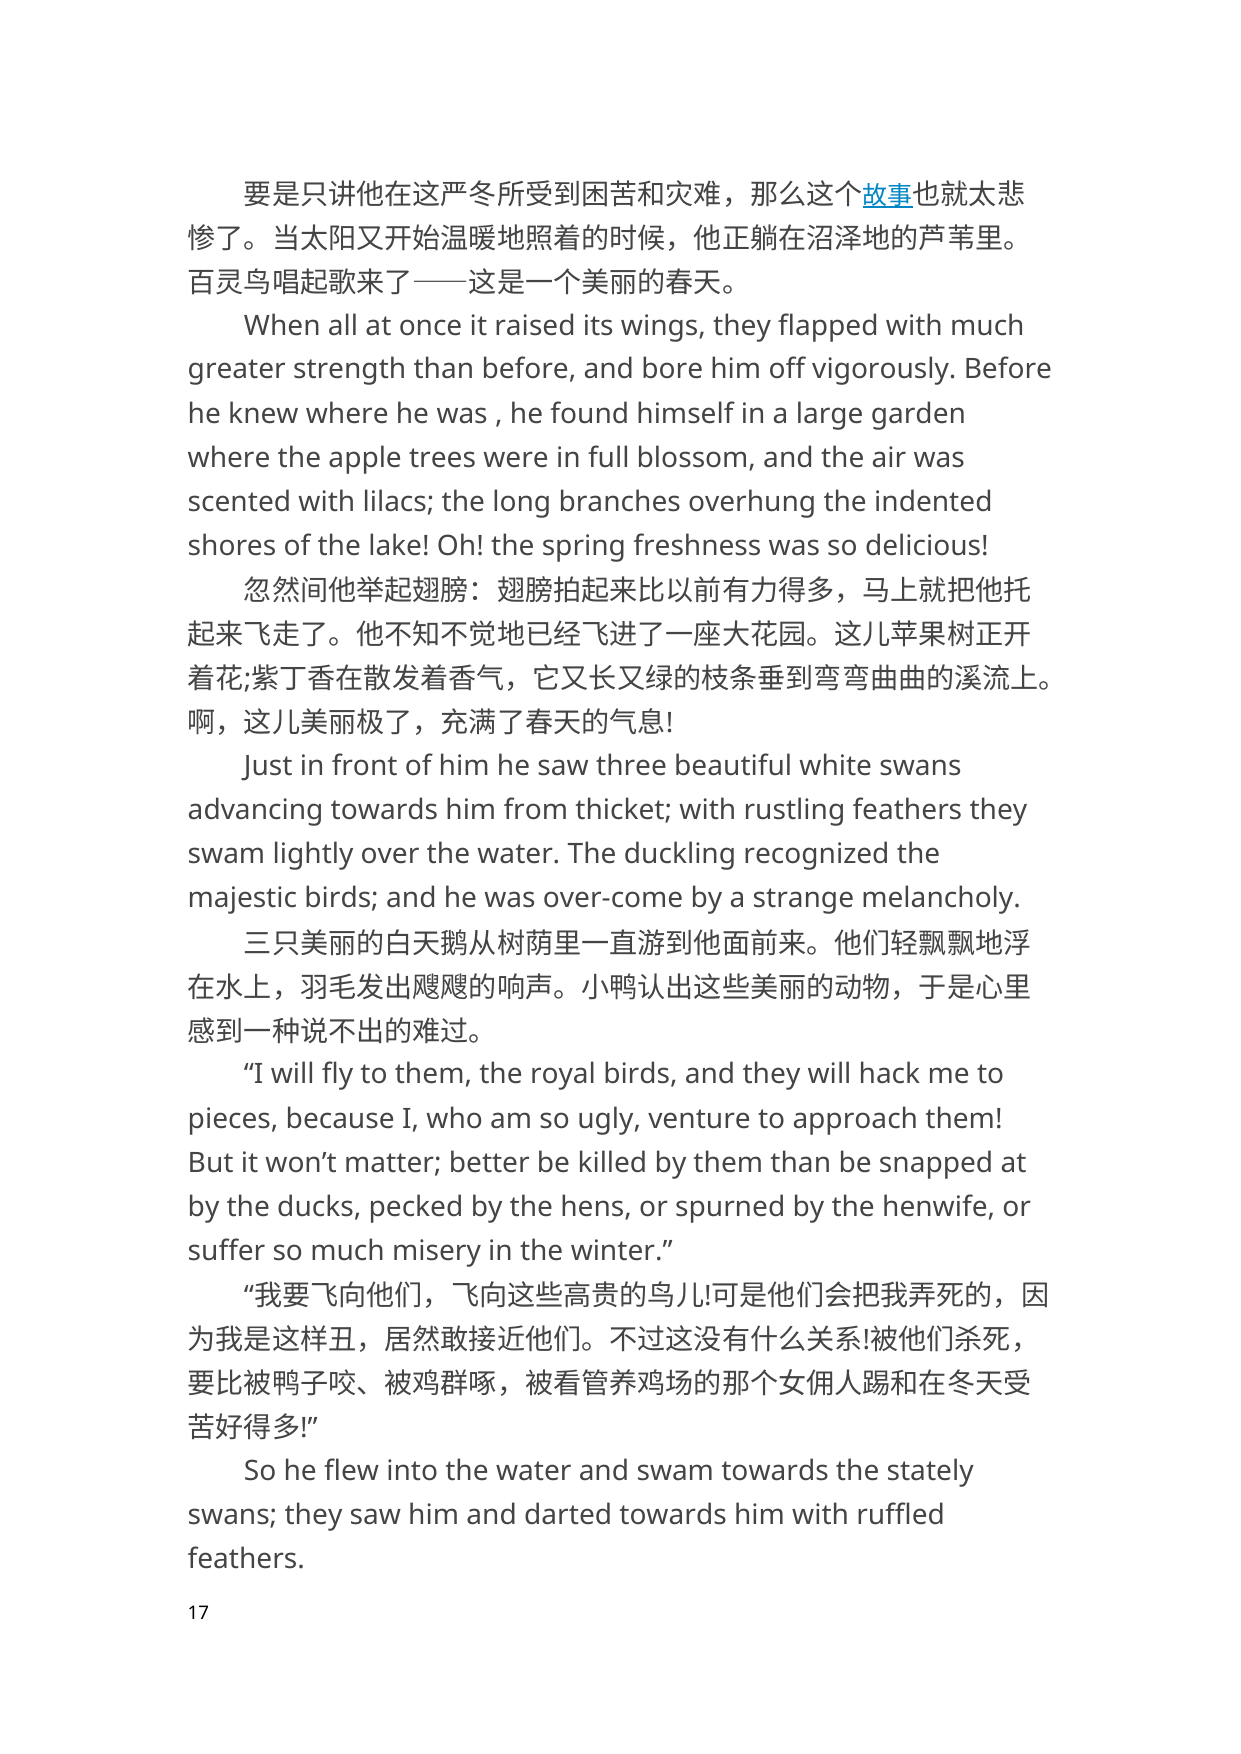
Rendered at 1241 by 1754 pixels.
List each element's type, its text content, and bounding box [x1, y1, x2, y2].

text When all at once it raised its wings, they flapped with much greater strength than before, and bore him off vigorously. Before he knew where he was , he found himself in a large garden where the apple trees were in full blossom, and the air was scented with lilacs; the long branches overhung the indented shores of the lake! Oh! the spring freshness was so delicious! [187, 302, 1053, 566]
text Just in front of him he saw three beautiful white swans advancing towards him from thicket; with rustling feathers they swam lightly over the water. The duckling recognized the majestic birds; and he was over-come by a strange melancholy. [187, 743, 1053, 919]
text 三只美丽的白天鹅从树荫里一直游到他面前来。他们轻飘飘地浮在水上，羽毛发出飕飕的响声。小鸭认出这些美丽的动物，于是心里感到一种说不出的难过。 [187, 919, 1053, 1051]
text 要是只讲他在这严冬所受到困苦和灾难，那么这个故事也就太悲惨了。当太阳又开始温暖地照着的时候，他正躺在沼泽地的芦苇里。百灵鸟唱起歌来了——这是一个美丽的春天。 [187, 170, 1053, 302]
text 忽然间他举起翅膀：翅膀拍起来比以前有力得多，马上就把他托起来飞走了。他不知不觉地已经飞进了一座大花园。这儿苹果树正开着花;紫丁香在散发着香气，它又长又绿的枝条垂到弯弯曲曲的溪流上。啊，这儿美丽极了，充满了春天的气息! [187, 566, 1053, 743]
text So he flew into the water and swam towards the stately swans; they saw him and darted towards him with ruffled feathers. [187, 1448, 1053, 1580]
text “我要飞向他们，飞向这些高贵的鸟儿!可是他们会把我弄死的，因为我是这样丑，居然敢接近他们。不过这没有什么关系!被他们杀死，要比被鸭子咬、被鸡群啄，被看管养鸡场的那个女佣人踢和在冬天受苦好得多!” [187, 1271, 1053, 1448]
text “I will fly to them, the royal birds, and they will hack me to pieces, because I, who am so ugly, venture to approach them! But it won’t matter; better be killed by them than be snapped at by the ducks, pecked by the hens, or spurned by the henwife, or suffer so much misery in the winter.” [187, 1051, 1053, 1271]
